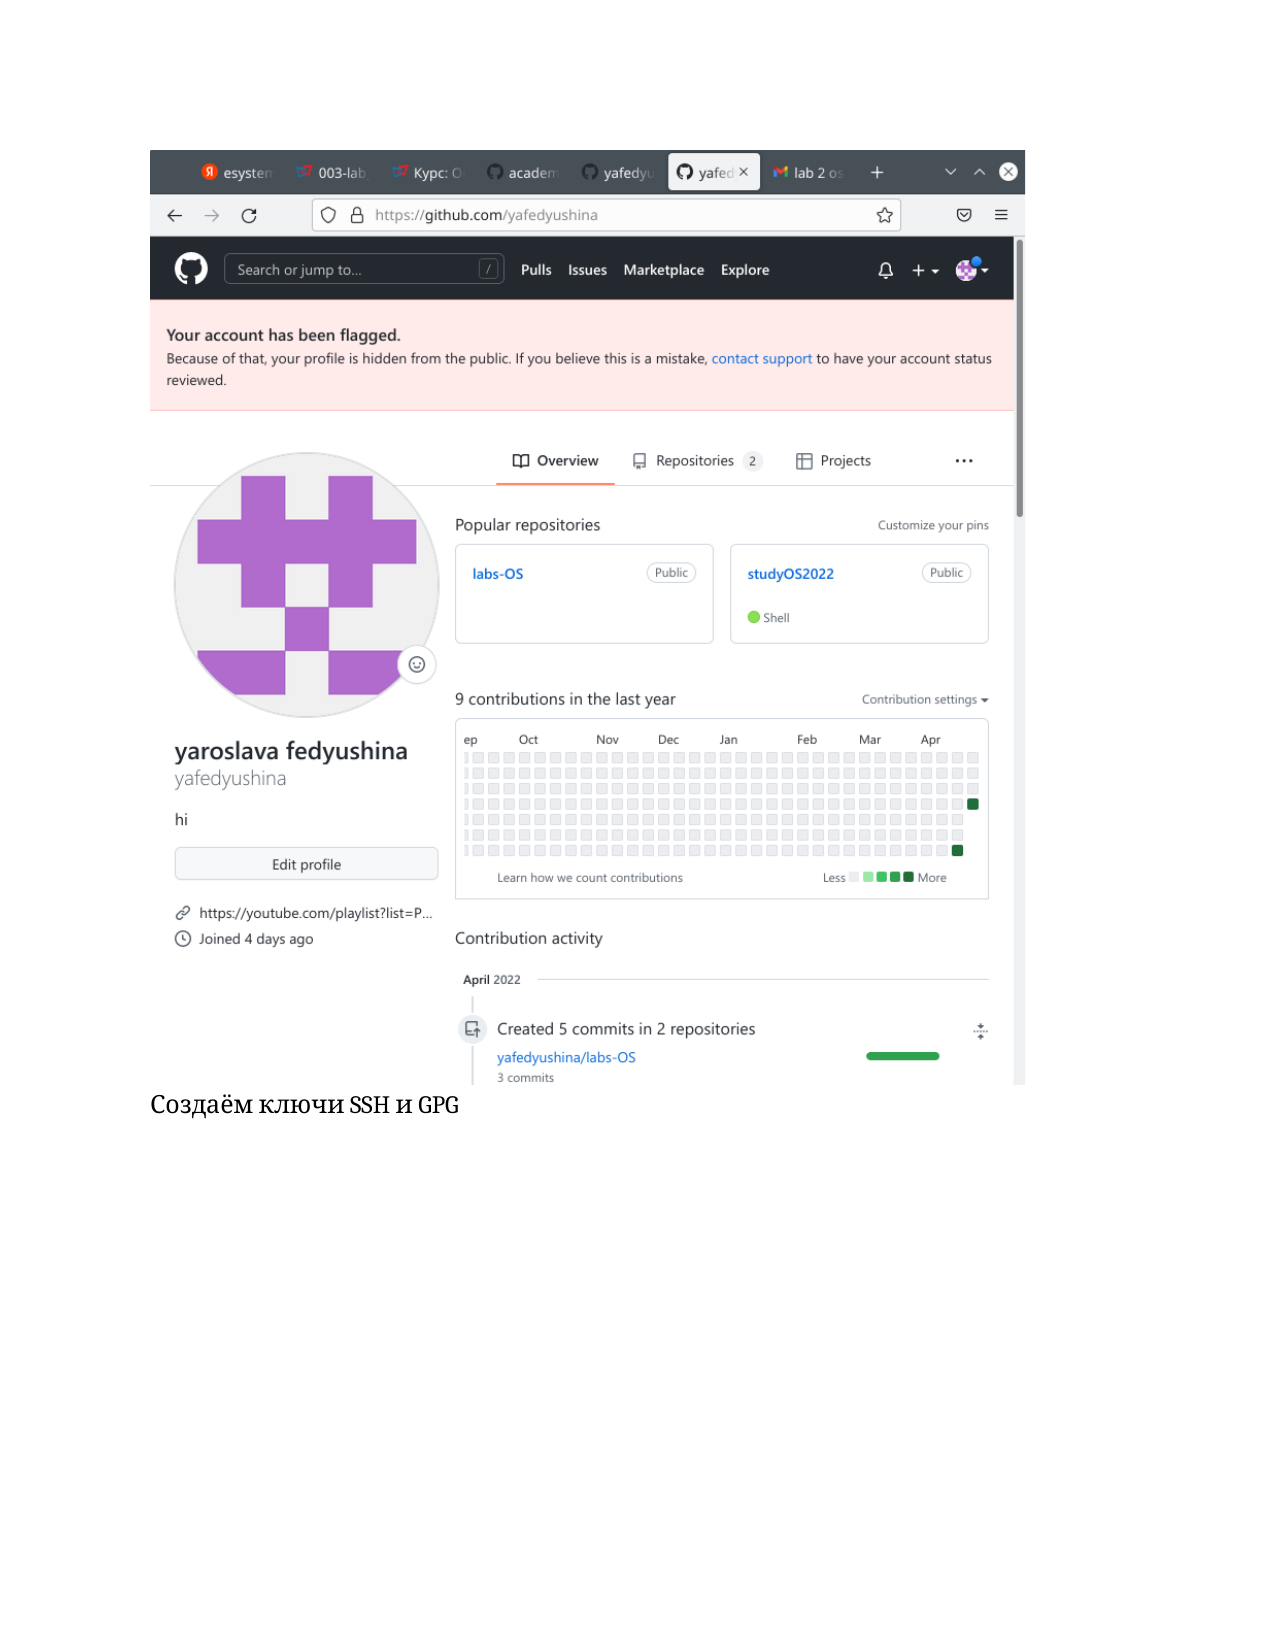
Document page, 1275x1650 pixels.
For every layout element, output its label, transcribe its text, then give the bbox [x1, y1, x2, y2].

picture [150, 150, 1025, 1085]
